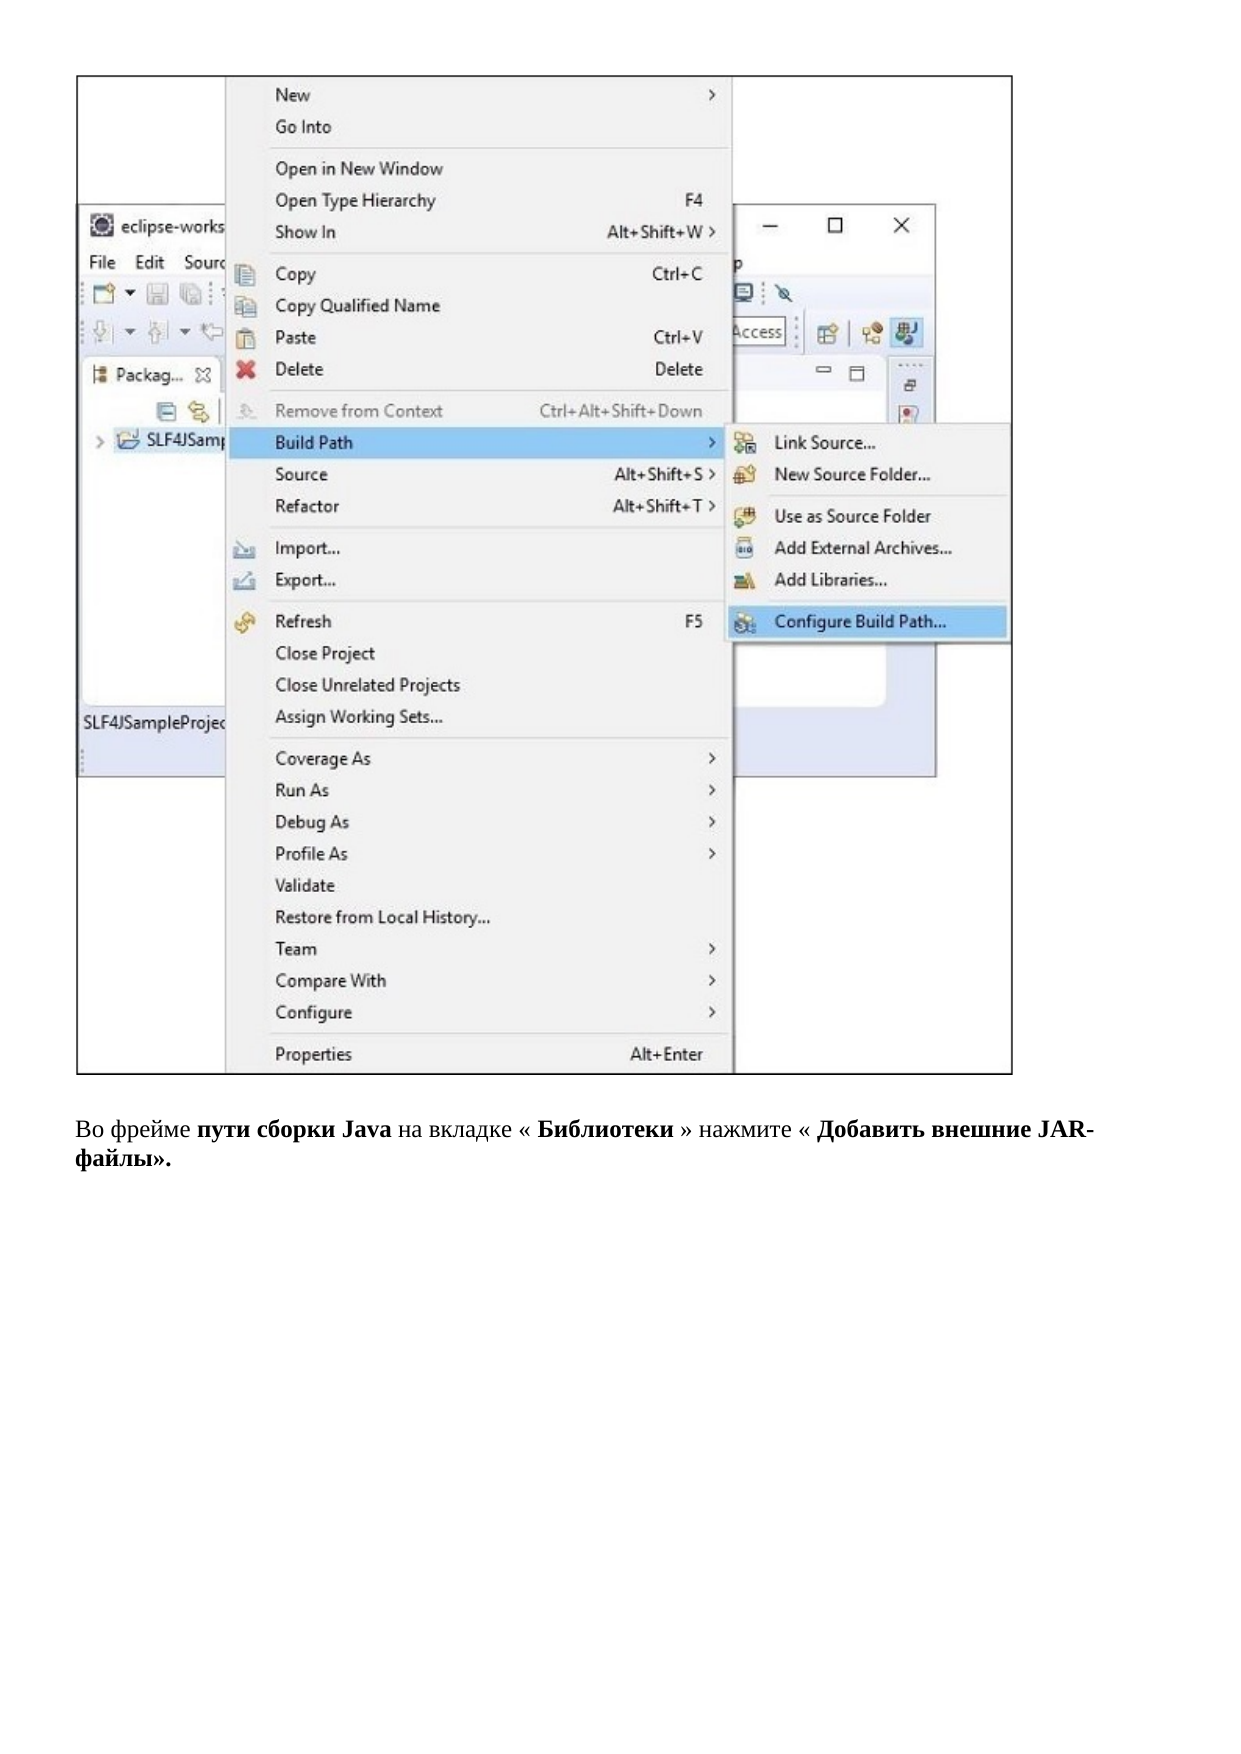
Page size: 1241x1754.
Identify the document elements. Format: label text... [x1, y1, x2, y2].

picture [75, 75, 1013, 1075]
text Во фрейме пути сборки Java на вкладке « Библиотеки » нажмите « Добавить внешние JAR-файлы». [75, 1114, 1165, 1172]
